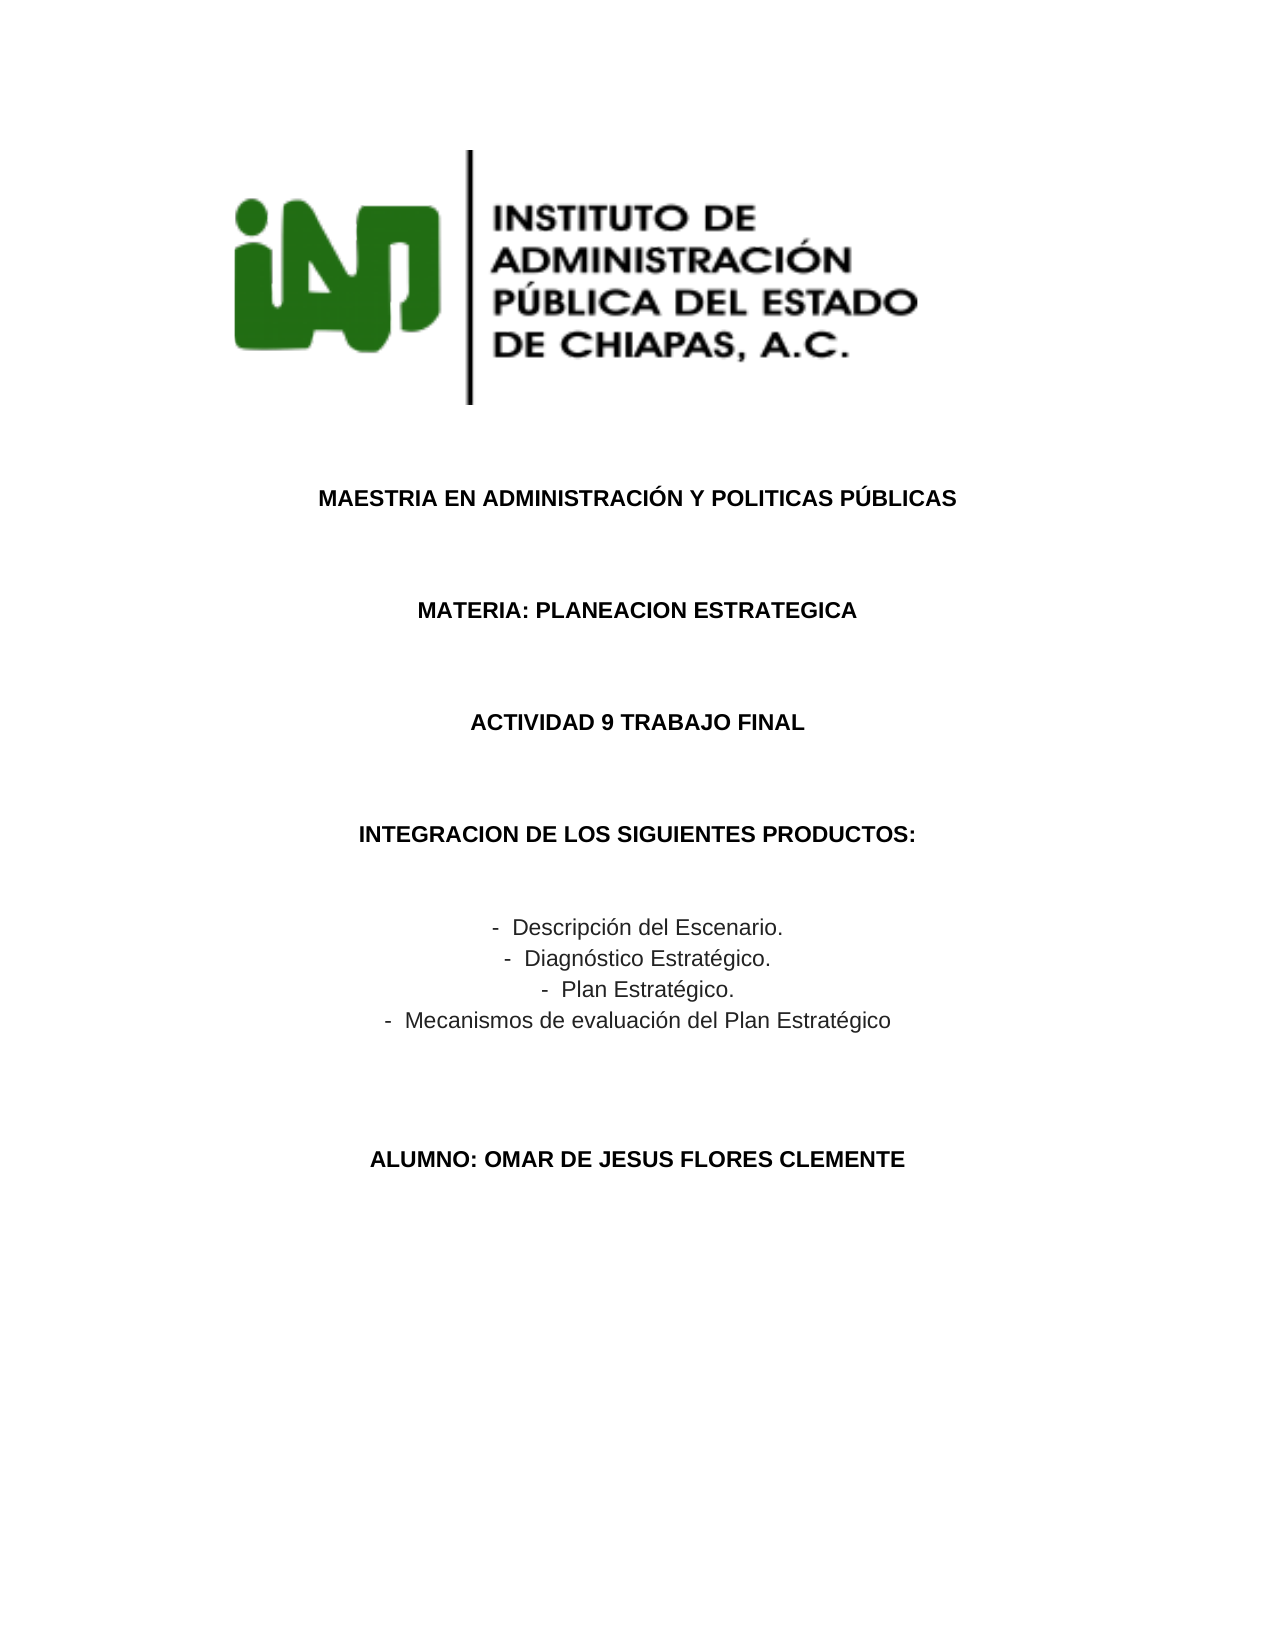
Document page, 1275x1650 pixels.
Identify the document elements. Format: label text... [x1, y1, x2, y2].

text - Diagnóstico Estratégico. [148, 940, 1127, 971]
text MAESTRIA EN ADMINISTRACIÓN Y POLITICAS PÚBLICAS [148, 484, 1127, 511]
text INTEGRACION DE LOS SIGUIENTES PRODUCTOS: [148, 821, 1127, 848]
picture [234, 150, 918, 405]
text ACTIVIDAD 9 TRABAJO FINAL [148, 709, 1127, 736]
text - Mecanismos de evaluación del Plan Estratégico [148, 1003, 1127, 1034]
text - Plan Estratégico. [148, 971, 1127, 1003]
text - Descripción del Escenario. [148, 909, 1127, 940]
text ALUMNO: OMAR DE JESUS FLORES CLEMENTE [148, 1146, 1127, 1172]
text MATERIA: PLANEACION ESTRATEGICA [148, 597, 1127, 623]
